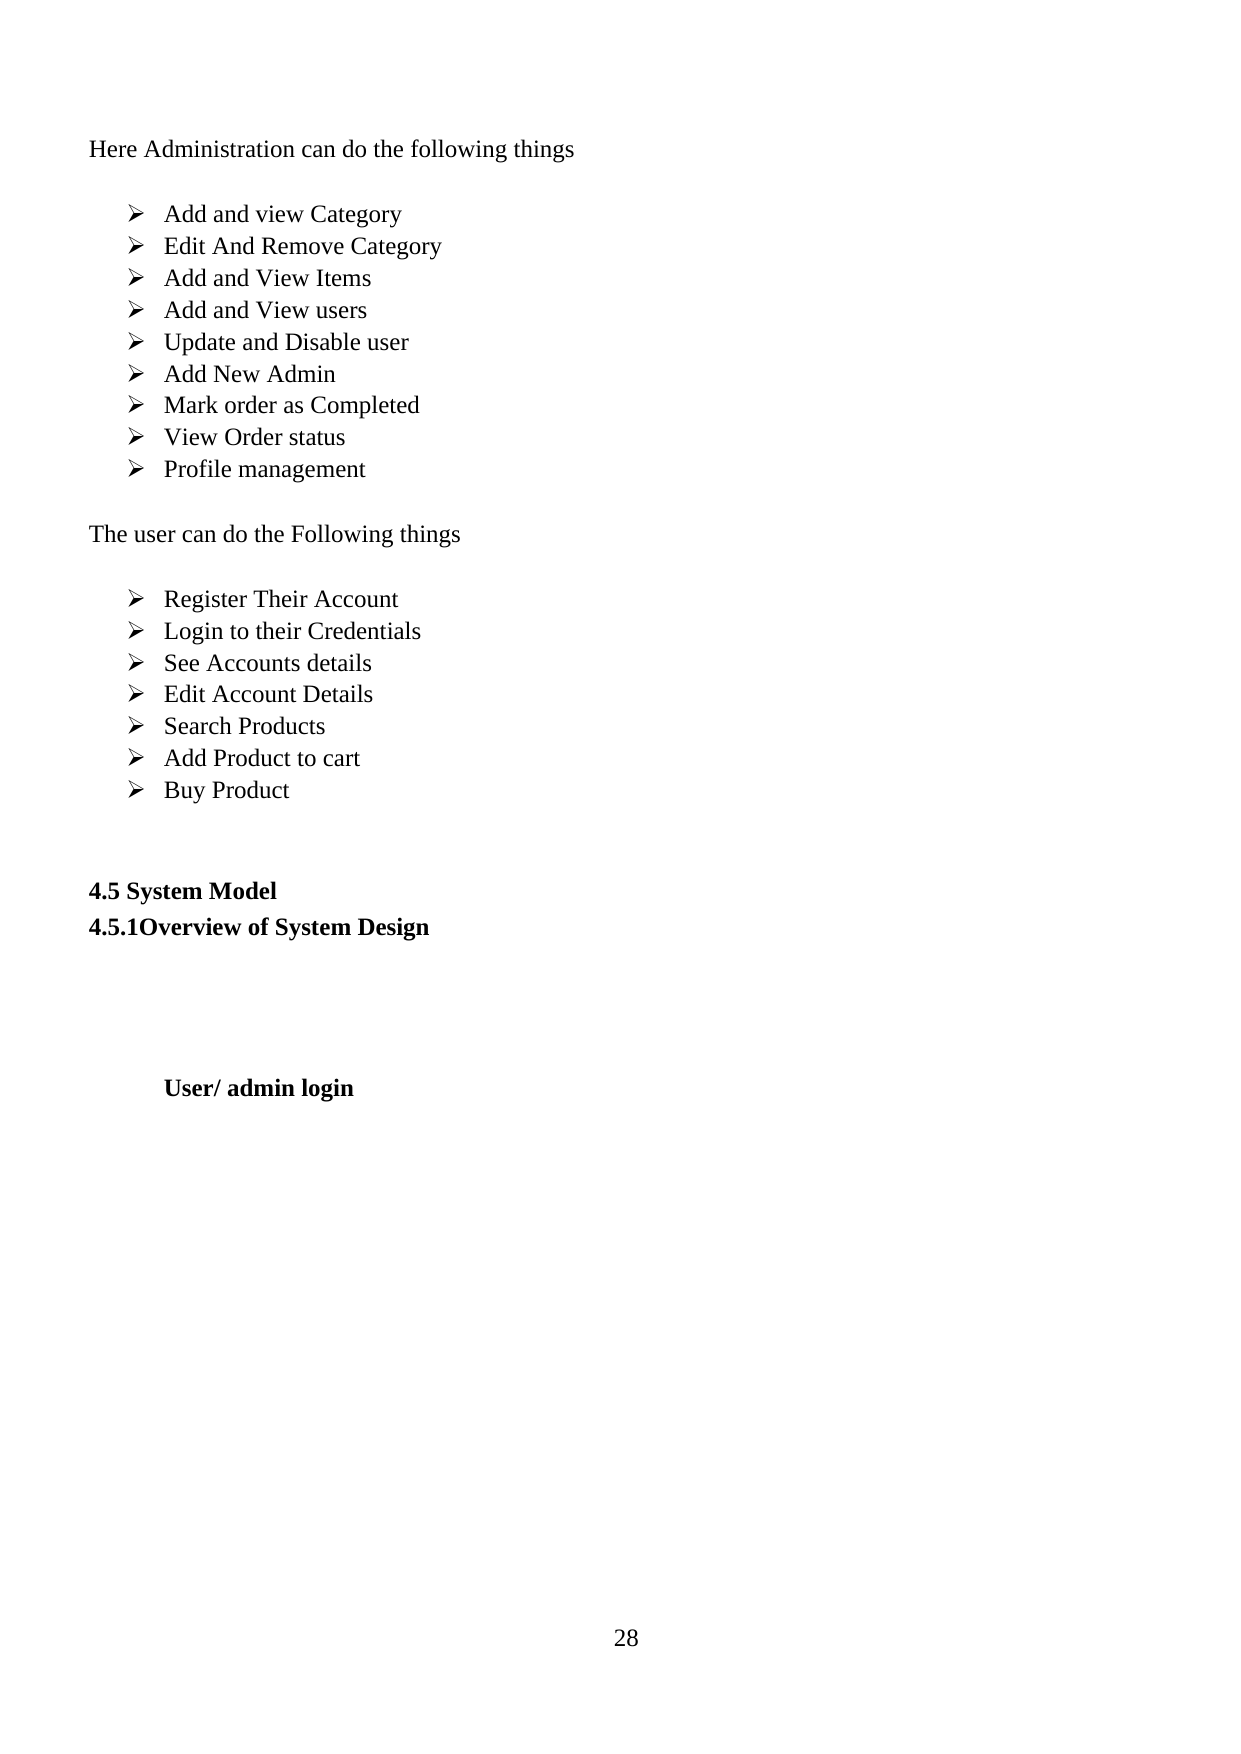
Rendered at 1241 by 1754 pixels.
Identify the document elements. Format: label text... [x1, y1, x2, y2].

list Buy Product [126, 775, 1164, 804]
list Mark order as Completed [126, 391, 1164, 419]
list Profile management [126, 454, 1164, 483]
list Edit Account Details [126, 679, 1164, 708]
list Add and view Category [126, 199, 1164, 228]
list See Accounts details [126, 648, 1164, 676]
list View Order status [126, 422, 1164, 451]
text The user can do the Following things [89, 519, 1164, 548]
list Add Product to cart [126, 743, 1164, 772]
subtitle 4.5.1Overview of System Design [89, 912, 1164, 941]
text Here Administration can do the following things [89, 134, 1164, 163]
list Add New Admin [126, 359, 1164, 387]
list Update and Disable user [126, 327, 1164, 356]
list Register Their Account [126, 584, 1164, 613]
list Add and View users [126, 295, 1164, 324]
list Edit And Remove Category [126, 231, 1164, 260]
subtitle 4.5 System Model [89, 876, 1164, 905]
list Add and View Items [126, 263, 1164, 292]
list Login to their Credentials [126, 616, 1164, 644]
list Search Products [126, 711, 1164, 740]
text User/ admin login [90, 1073, 1164, 1102]
